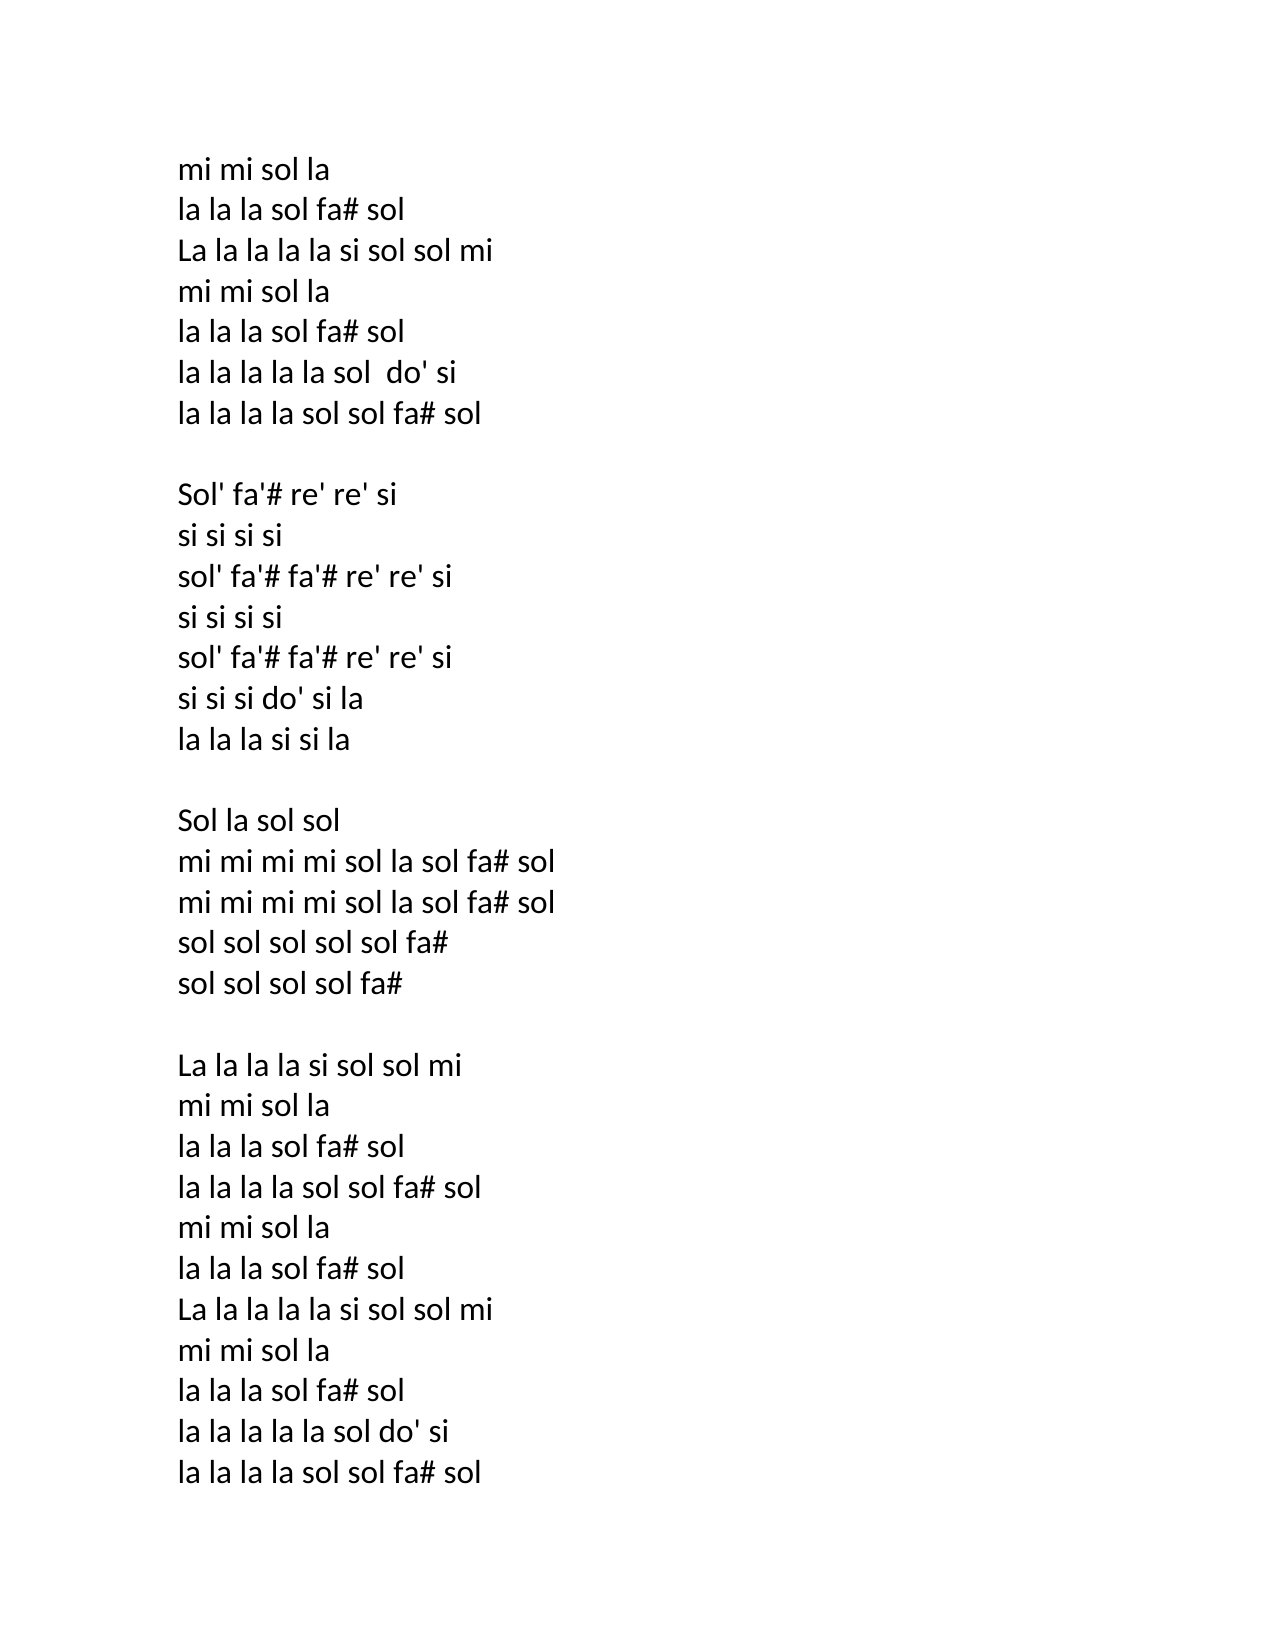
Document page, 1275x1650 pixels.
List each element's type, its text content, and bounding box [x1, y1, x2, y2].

text la la la sol fa# sol [177, 1369, 1098, 1410]
text mi mi mi mi sol la sol fa# sol [177, 881, 1098, 921]
text Sol' fa'# re' re' si [177, 473, 1098, 514]
text mi mi sol la [177, 1329, 1098, 1369]
text sol sol sol sol sol fa# [177, 921, 1098, 962]
text sol' fa'# fa'# re' re' si [177, 636, 1098, 677]
text si si si do' si la [177, 677, 1098, 718]
text la la la la sol sol fa# sol [177, 1451, 1098, 1492]
text si si si si [177, 514, 1098, 555]
text la la la sol fa# sol [177, 188, 1098, 229]
text mi mi sol la [177, 1084, 1098, 1125]
text mi mi mi mi sol la sol fa# sol [177, 840, 1098, 881]
text la la la la la sol do' si [177, 1410, 1098, 1451]
text si si si si [177, 596, 1098, 636]
text La la la la la si sol sol mi [177, 229, 1098, 270]
text sol' fa'# fa'# re' re' si [177, 555, 1098, 596]
text sol sol sol sol fa# [177, 962, 1098, 1003]
text mi mi sol la [177, 148, 1098, 188]
text La la la la la si sol sol mi [177, 1288, 1098, 1329]
text la la la sol fa# sol [177, 1247, 1098, 1288]
text Sol la sol sol [177, 799, 1098, 840]
text mi mi sol la [177, 270, 1098, 311]
text mi mi sol la [177, 1207, 1098, 1247]
text la la la sol fa# sol [177, 311, 1098, 351]
text la la la la sol sol fa# sol [177, 392, 1098, 433]
text la la la sol fa# sol [177, 1125, 1098, 1166]
text la la la la sol sol fa# sol [177, 1166, 1098, 1207]
text La la la la si sol sol mi [177, 1044, 1098, 1084]
text la la la si si la [177, 718, 1098, 758]
text la la la la la sol do' si [177, 351, 1098, 392]
